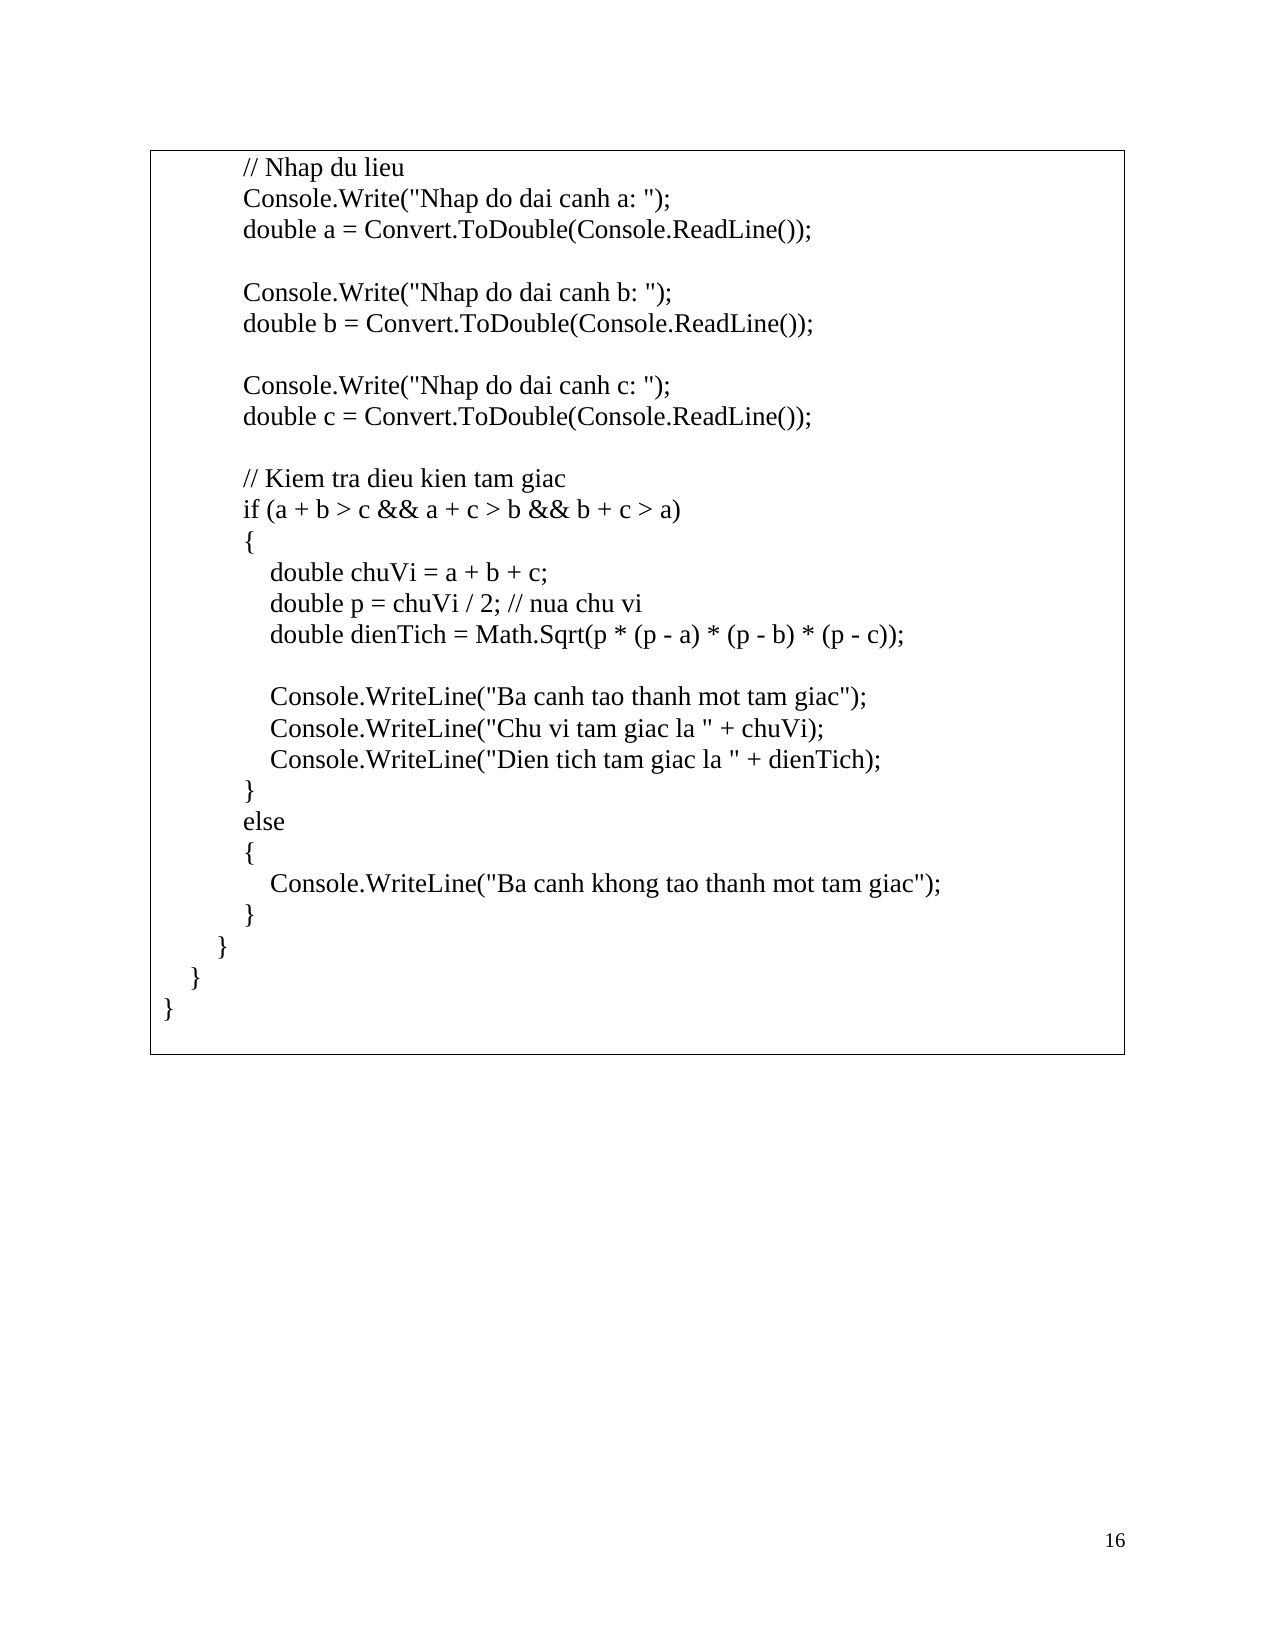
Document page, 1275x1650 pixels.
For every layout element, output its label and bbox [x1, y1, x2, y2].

table_header [151, 151, 1124, 1054]
